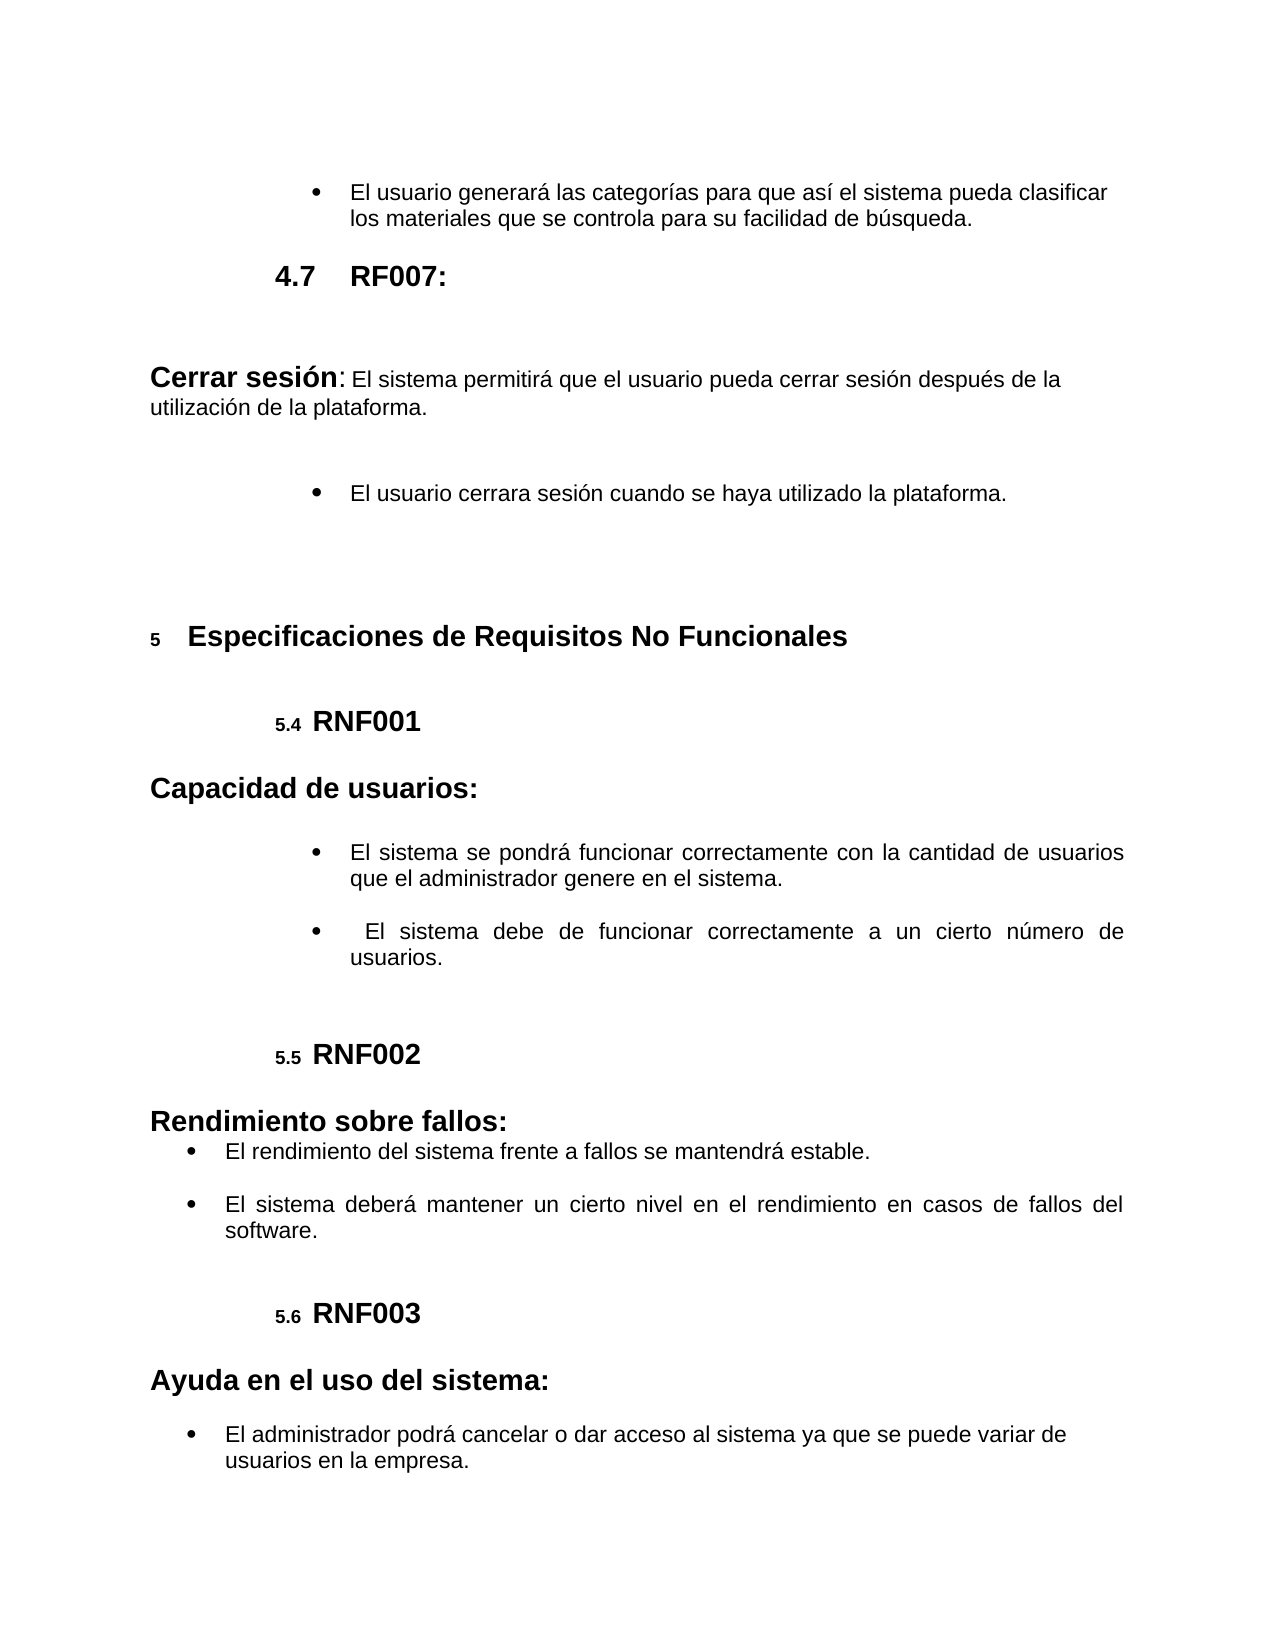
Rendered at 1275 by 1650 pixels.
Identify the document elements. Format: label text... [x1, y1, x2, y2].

list Especificaciones de Requisitos No Funcionales [150, 619, 1125, 652]
list RNF001 [275, 704, 1125, 738]
list El sistema deberá mantener un cierto nivel en el rendimiento en casos de fallos del software. [187, 1191, 1125, 1243]
list El administrador podrá cancelar o dar acceso al sistema ya que se puede variar de usuarios en la empresa. [187, 1421, 1125, 1473]
list El usuario generará las categorías para que así el sistema pueda clasificar los materiales que se controla para su facilidad de búsqueda. [312, 179, 1125, 231]
list RNF003 [275, 1296, 1125, 1330]
text Cerrar sesión: El sistema permitirá que el usuario pueda cerrar sesión después de la utilización de la plataforma. [150, 360, 1125, 420]
list El sistema debe de funcionar correctamente a un cierto número de usuarios. [312, 918, 1125, 970]
list RF007: [275, 259, 1125, 293]
text Capacidad de usuarios: [150, 771, 1125, 805]
list El usuario cerrara sesión cuando se haya utilizado la plataforma. [312, 480, 1125, 507]
list El sistema se pondrá funcionar correctamente con la cantidad de usuarios que el administrador genere en el sistema. [312, 838, 1125, 891]
list El rendimiento del sistema frente a fallos se mantendrá estable. [187, 1138, 1125, 1164]
list RNF002 [275, 1037, 1125, 1071]
text Ayuda en el uso del sistema: [150, 1363, 1125, 1397]
text Rendimiento sobre fallos: [150, 1104, 1125, 1138]
